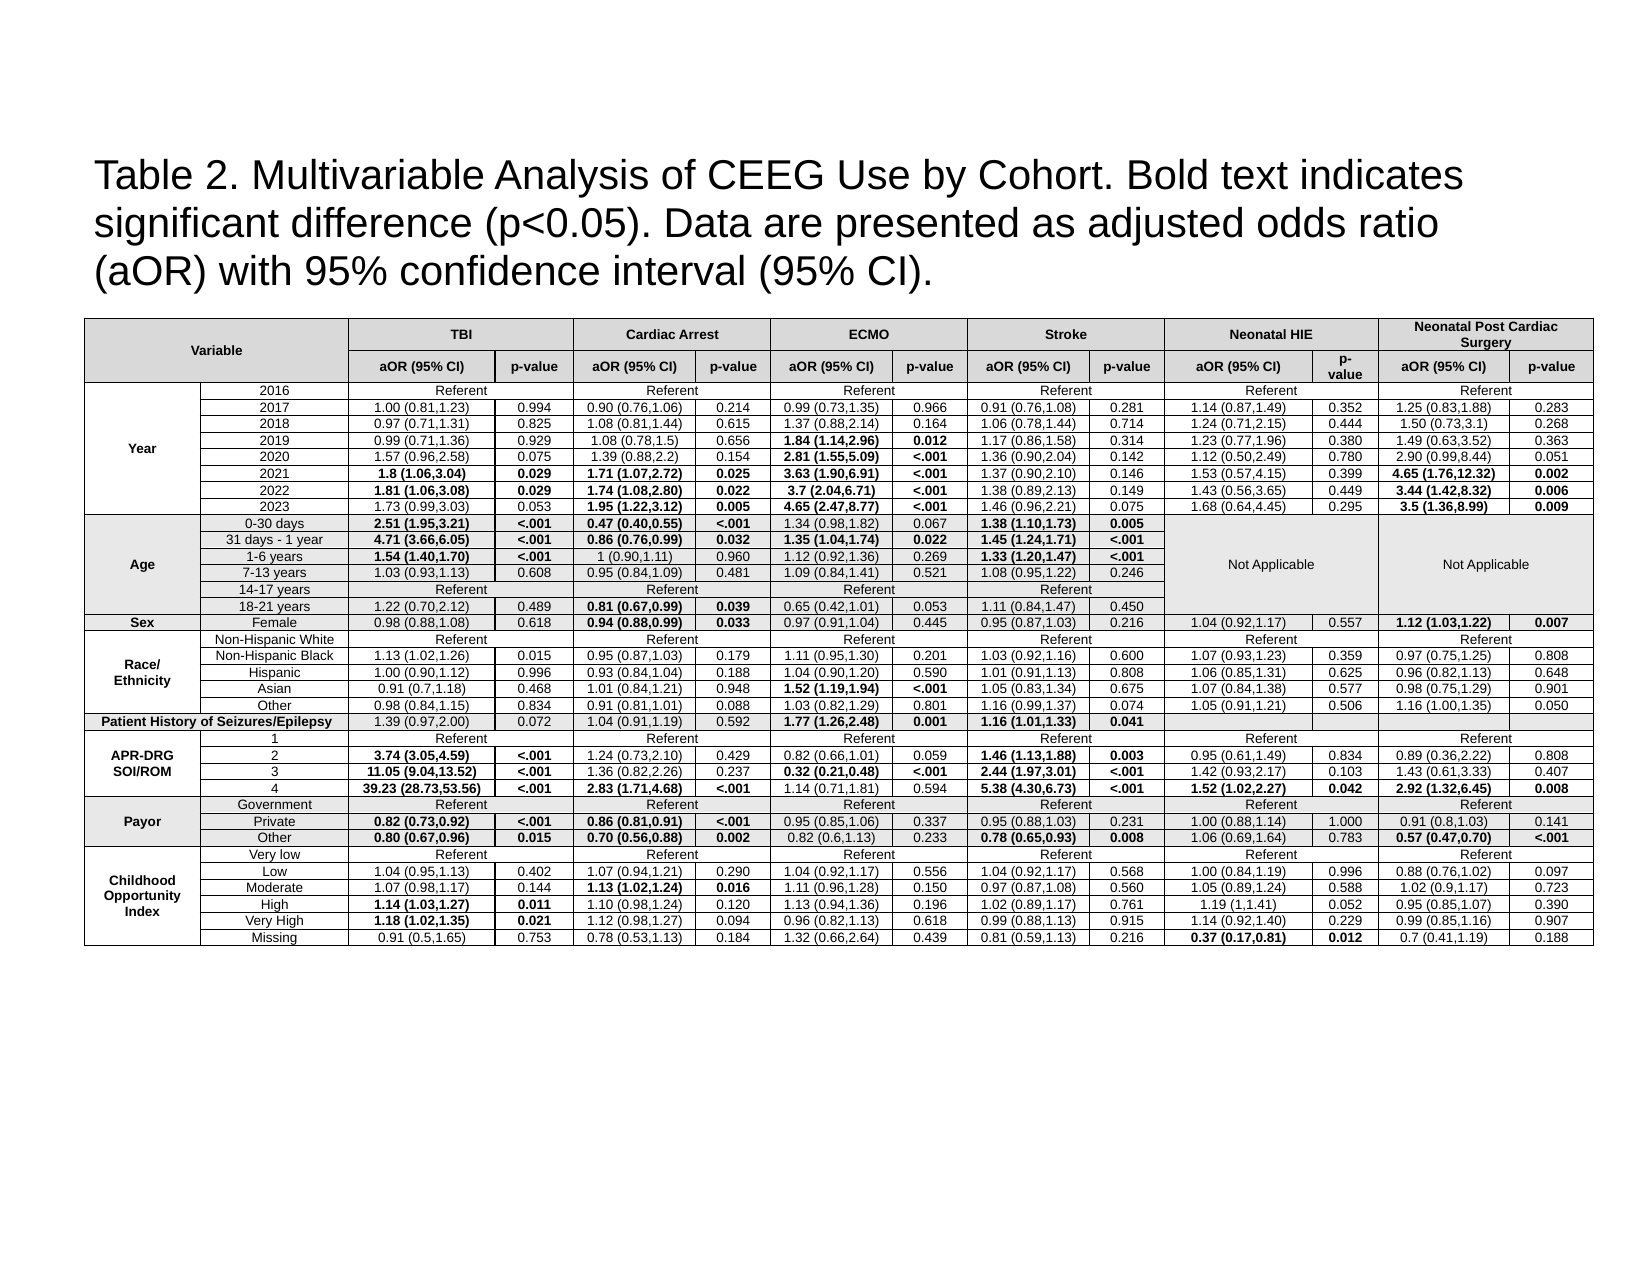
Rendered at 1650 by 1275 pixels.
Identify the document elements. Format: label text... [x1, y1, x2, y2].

table_cell Referent [1165, 731, 1378, 746]
table_cell 1.000 [1313, 814, 1378, 829]
table_cell 1.04 (0.91,1.19) [574, 714, 695, 730]
table_cell 1.52 (1.02,2.27) [1165, 780, 1312, 796]
table_cell 0.590 [893, 665, 967, 680]
table_cell 1.68 (0.64,4.45) [1165, 499, 1312, 514]
table_cell 2016 [201, 383, 348, 398]
table_cell 2.51 (1.95,3.21) [349, 515, 494, 531]
table_cell 0.450 [1090, 598, 1164, 614]
table_cell 0.053 [496, 499, 573, 514]
table_cell 2.92 (1.32,6.45) [1379, 780, 1509, 796]
table_cell 0.268 [1510, 416, 1593, 432]
table_cell 0.714 [1090, 416, 1164, 432]
table_cell 1.12 (1.03,1.22) [1379, 615, 1509, 630]
table_cell Referent [349, 631, 573, 647]
table_cell <.001 [496, 764, 573, 779]
table_cell Referent [968, 731, 1164, 746]
table_cell Non-Hispanic Black [201, 648, 348, 663]
table_cell 1.37 (0.88,2.14) [771, 416, 892, 432]
table_cell 0.002 [1510, 466, 1593, 481]
table_cell 1.43 (0.61,3.33) [1379, 764, 1509, 779]
table_cell Moderate [201, 880, 348, 895]
table_cell 0.834 [1313, 747, 1378, 763]
table_cell 1.06 (0.85,1.31) [1165, 665, 1312, 680]
table_cell 0.283 [1510, 400, 1593, 415]
table_cell Referent [771, 631, 967, 647]
table_cell 1.04 (0.92,1.17) [771, 863, 892, 879]
table_cell 1.35 (1.04,1.74) [771, 532, 892, 547]
table_cell 0.067 [893, 515, 967, 531]
table_cell 0.618 [496, 615, 573, 630]
table_cell 0.154 [696, 449, 770, 465]
table_cell 0.91 (0.76,1.08) [968, 400, 1089, 415]
table_cell Referent [1379, 731, 1593, 746]
table_cell 1-6 years [201, 549, 348, 564]
table_cell 0.95 (0.61,1.49) [1165, 747, 1312, 763]
table_cell <.001 [496, 515, 573, 531]
table_cell 1.03 (0.82,1.29) [771, 698, 892, 713]
table_cell 0.150 [893, 880, 967, 895]
table_cell 0.029 [496, 466, 573, 481]
table_cell 0.98 (0.88,1.08) [349, 615, 494, 630]
table_cell 0.363 [1510, 433, 1593, 448]
table_cell <.001 [696, 515, 770, 531]
table_cell 1.84 (1.14,2.96) [771, 433, 892, 448]
table_cell 0.97 (0.75,1.25) [1379, 648, 1509, 663]
table_cell 0.95 (0.84,1.09) [574, 565, 695, 581]
table_cell 1.12 (0.50,2.49) [1165, 449, 1312, 465]
table_cell 0.82 (0.73,0.92) [349, 814, 494, 829]
table_cell 0.231 [1090, 814, 1164, 829]
table_cell 1.09 (0.84,1.41) [771, 565, 892, 581]
table_cell 0-30 days [201, 515, 348, 531]
table_cell 0.95 (0.85,1.06) [771, 814, 892, 829]
table_cell 0.229 [1313, 913, 1378, 928]
table_cell aOR (95% CI) [1379, 351, 1509, 382]
table_cell Referent [349, 731, 573, 746]
table_cell 0.201 [893, 648, 967, 663]
table_cell 1.05 (0.91,1.21) [1165, 698, 1312, 713]
table_cell 0.783 [1313, 830, 1378, 846]
table_cell 0.481 [696, 565, 770, 581]
table_cell 0.82 (0.66,1.01) [771, 747, 892, 763]
table_cell 0.907 [1510, 913, 1593, 928]
table_cell Very low [201, 847, 348, 862]
table_cell 1.12 (0.98,1.27) [574, 913, 695, 928]
table_cell 1.46 (0.96,2.21) [968, 499, 1089, 514]
table_cell Other [201, 698, 348, 713]
table_cell 0.808 [1090, 665, 1164, 680]
table_cell 5.38 (4.30,6.73) [968, 780, 1089, 796]
table_cell 3.74 (3.05,4.59) [349, 747, 494, 763]
table_cell 0.005 [696, 499, 770, 514]
table_cell 0.95 (0.87,1.03) [968, 615, 1089, 630]
table_cell Year [85, 383, 200, 514]
table_cell 1.00 (0.81,1.23) [349, 400, 494, 415]
table_cell 1.39 (0.97,2.00) [349, 714, 494, 730]
table_cell 1.04 (0.90,1.20) [771, 665, 892, 680]
table_cell 0.144 [496, 880, 573, 895]
table_cell Very High [201, 913, 348, 928]
table_cell 0.78 (0.65,0.93) [968, 830, 1089, 846]
table_cell 0.022 [696, 482, 770, 498]
table_cell 1.14 (0.87,1.49) [1165, 400, 1312, 415]
table_cell 0.834 [496, 698, 573, 713]
table_cell 1.36 (0.82,2.26) [574, 764, 695, 779]
table_cell 1.13 (0.94,1.36) [771, 896, 892, 912]
table_cell 0.053 [893, 598, 967, 614]
table_cell Patient History of Seizures/Epilepsy [85, 714, 348, 730]
table_cell Referent [968, 582, 1164, 597]
table_cell 0.521 [893, 565, 967, 581]
table_cell 1.08 (0.81,1.44) [574, 416, 695, 432]
table_cell Referent [349, 582, 573, 597]
table_cell 0.290 [696, 863, 770, 879]
table_cell 0.006 [1510, 482, 1593, 498]
table_cell 0.295 [1313, 499, 1378, 514]
table_cell <.001 [1510, 830, 1593, 846]
table_cell 1.49 (0.63,3.52) [1379, 433, 1509, 448]
table_cell 2.81 (1.55,5.09) [771, 449, 892, 465]
table_header Stroke [968, 319, 1164, 350]
table_cell 0.390 [1510, 896, 1593, 912]
table_cell 0.179 [696, 648, 770, 663]
table_cell Age [85, 515, 200, 614]
table_cell 0.052 [1313, 896, 1378, 912]
table_header Variable [85, 319, 348, 382]
table_cell 1.04 (0.92,1.17) [968, 863, 1089, 879]
table_cell 0.556 [893, 863, 967, 879]
table_cell 1.08 (0.78,1.5) [574, 433, 695, 448]
table_cell 1.8 (1.06,3.04) [349, 466, 494, 481]
table_cell aOR (95% CI) [771, 351, 892, 382]
table_cell 0.380 [1313, 433, 1378, 448]
table_cell <.001 [1090, 780, 1164, 796]
table_cell aOR (95% CI) [1165, 351, 1312, 382]
table_cell 0.015 [496, 648, 573, 663]
table_cell 1.46 (1.13,1.88) [968, 747, 1089, 763]
table_cell 0.648 [1510, 665, 1593, 680]
table_cell [1510, 714, 1593, 730]
table_cell 0.81 (0.59,1.13) [968, 930, 1089, 945]
table_cell 0.91 (0.8,1.03) [1379, 814, 1509, 829]
table_cell 0.80 (0.67,0.96) [349, 830, 494, 846]
table_cell 1 (0.90,1.11) [574, 549, 695, 564]
table_cell 0.948 [696, 681, 770, 697]
table_cell 1.07 (0.98,1.17) [349, 880, 494, 895]
table_cell 0.825 [496, 416, 573, 432]
table_cell 1.01 (0.84,1.21) [574, 681, 695, 697]
table_cell 0.98 (0.84,1.15) [349, 698, 494, 713]
table_cell 0.142 [1090, 449, 1164, 465]
table_cell Payor [85, 797, 200, 846]
table_cell Referent [1379, 797, 1593, 812]
table_cell [1313, 714, 1378, 730]
table_cell 1.36 (0.90,2.04) [968, 449, 1089, 465]
table_cell Referent [1379, 383, 1593, 398]
table_cell Referent [1379, 631, 1593, 647]
table_cell Asian [201, 681, 348, 697]
table_cell 1.19 (1,1.41) [1165, 896, 1312, 912]
table_cell 0.7 (0.41,1.19) [1379, 930, 1509, 945]
table_cell 0.029 [496, 482, 573, 498]
table_cell 11.05 (9.04,13.52) [349, 764, 494, 779]
table_cell High [201, 896, 348, 912]
table_cell 0.216 [1090, 615, 1164, 630]
table_cell <.001 [893, 764, 967, 779]
table_cell 0.033 [696, 615, 770, 630]
table_cell 0.93 (0.84,1.04) [574, 665, 695, 680]
table_header TBI [349, 319, 573, 350]
table_cell 0.960 [696, 549, 770, 564]
table_cell 0.075 [1090, 499, 1164, 514]
table_cell 0.506 [1313, 698, 1378, 713]
table_cell Low [201, 863, 348, 879]
table_cell 4.71 (3.66,6.05) [349, 532, 494, 547]
table_cell 0.449 [1313, 482, 1378, 498]
table_cell 0.929 [496, 433, 573, 448]
table_cell 0.074 [1090, 698, 1164, 713]
table_cell 0.075 [496, 449, 573, 465]
table_cell 18-21 years [201, 598, 348, 614]
table_cell 0.402 [496, 863, 573, 879]
table_cell 1.32 (0.66,2.64) [771, 930, 892, 945]
table_cell Referent [968, 797, 1164, 812]
table_cell 0.81 (0.67,0.99) [574, 598, 695, 614]
table_cell 0.025 [696, 466, 770, 481]
table_cell 0.808 [1510, 747, 1593, 763]
table_cell 0.557 [1313, 615, 1378, 630]
table_cell p-value [893, 351, 967, 382]
table_cell 0.237 [696, 764, 770, 779]
table_cell <.001 [893, 449, 967, 465]
table_header ECMO [771, 319, 967, 350]
table_cell 0.70 (0.56,0.88) [574, 830, 695, 846]
table_cell 0.233 [893, 830, 967, 846]
table_cell 0.352 [1313, 400, 1378, 415]
table_cell 0.444 [1313, 416, 1378, 432]
table_cell p-value [1313, 351, 1378, 382]
table_cell 1.22 (0.70,2.12) [349, 598, 494, 614]
table_cell 0.016 [696, 880, 770, 895]
table_cell <.001 [496, 747, 573, 763]
table_cell 0.196 [893, 896, 967, 912]
table_cell 0.915 [1090, 913, 1164, 928]
table_cell 1.95 (1.22,3.12) [574, 499, 695, 514]
table_cell 0.059 [893, 747, 967, 763]
table_cell 0.801 [893, 698, 967, 713]
table_cell 0.600 [1090, 648, 1164, 663]
table_cell 0.439 [893, 930, 967, 945]
table_cell 1.33 (1.20,1.47) [968, 549, 1089, 564]
table_cell <.001 [1090, 549, 1164, 564]
table_cell 0.615 [696, 416, 770, 432]
table_cell Referent [968, 631, 1164, 647]
table_cell 0.188 [1510, 930, 1593, 945]
table_cell 0.577 [1313, 681, 1378, 697]
table_cell 0.78 (0.53,1.13) [574, 930, 695, 945]
table_cell 1.16 (0.99,1.37) [968, 698, 1089, 713]
table_cell Referent [574, 383, 770, 398]
table_header Cardiac Arrest [574, 319, 770, 350]
table_cell 39.23 (28.73,53.56) [349, 780, 494, 796]
table_cell 0.005 [1090, 515, 1164, 531]
table_cell p-value [1510, 351, 1593, 382]
table_cell 1.14 (0.71,1.81) [771, 780, 892, 796]
table_cell 0.32 (0.21,0.48) [771, 764, 892, 779]
table_cell 0.994 [496, 400, 573, 415]
table_cell 1.24 (0.73,2.10) [574, 747, 695, 763]
table_cell Referent [1165, 631, 1378, 647]
table_cell 0.072 [496, 714, 573, 730]
table_cell 1.52 (1.19,1.94) [771, 681, 892, 697]
table_cell 1.00 (0.90,1.12) [349, 665, 494, 680]
table_cell Not Applicable [1379, 515, 1593, 614]
table_cell 0.99 (0.88,1.13) [968, 913, 1089, 928]
table_cell 0.656 [696, 433, 770, 448]
table_cell 0.99 (0.85,1.16) [1379, 913, 1509, 928]
table_cell 0.65 (0.42,1.01) [771, 598, 892, 614]
table_cell 1.06 (0.78,1.44) [968, 416, 1089, 432]
table_cell 1.38 (1.10,1.73) [968, 515, 1089, 531]
table_cell 0.82 (0.6,1.13) [771, 830, 892, 846]
table_cell aOR (95% CI) [968, 351, 1089, 382]
table_cell 0.90 (0.76,1.06) [574, 400, 695, 415]
table_cell 1.57 (0.96,2.58) [349, 449, 494, 465]
table_cell 1.50 (0.73,3.1) [1379, 416, 1509, 432]
table_cell 0.216 [1090, 930, 1164, 945]
table_cell Referent [1165, 847, 1378, 862]
table_cell 2021 [201, 466, 348, 481]
table_cell 1.25 (0.83,1.88) [1379, 400, 1509, 415]
table_cell 1.07 (0.93,1.23) [1165, 648, 1312, 663]
table_cell 31 days - 1 year [201, 532, 348, 547]
table_cell 0.468 [496, 681, 573, 697]
table_cell 0.86 (0.76,0.99) [574, 532, 695, 547]
table_cell <.001 [496, 532, 573, 547]
table_cell Non-Hispanic White [201, 631, 348, 647]
table_cell 2.83 (1.71,4.68) [574, 780, 695, 796]
table_cell 1.07 (0.94,1.21) [574, 863, 695, 879]
table_cell 1.06 (0.69,1.64) [1165, 830, 1312, 846]
table_cell 0.003 [1090, 747, 1164, 763]
table_cell aOR (95% CI) [349, 351, 494, 382]
table_cell 0.91 (0.5,1.65) [349, 930, 494, 945]
table_cell 3.44 (1.42,8.32) [1379, 482, 1509, 498]
table_cell 1.38 (0.89,2.13) [968, 482, 1089, 498]
table_cell 1.12 (0.92,1.36) [771, 549, 892, 564]
table_cell 0.097 [1510, 863, 1593, 879]
table_cell Referent [968, 847, 1164, 862]
table_cell <.001 [696, 814, 770, 829]
table_cell 0.146 [1090, 466, 1164, 481]
table_cell 0.57 (0.47,0.70) [1379, 830, 1509, 846]
table_cell 0.051 [1510, 449, 1593, 465]
table_cell 0.022 [893, 532, 967, 547]
table_cell 2 [201, 747, 348, 763]
table_cell 1.43 (0.56,3.65) [1165, 482, 1312, 498]
table_cell 1.03 (0.93,1.13) [349, 565, 494, 581]
table_cell 0.95 (0.87,1.03) [574, 648, 695, 663]
table_cell 0.88 (0.76,1.02) [1379, 863, 1509, 879]
table_cell 2017 [201, 400, 348, 415]
table_cell 0.588 [1313, 880, 1378, 895]
table_cell Not Applicable [1165, 515, 1378, 614]
table_cell 0.996 [496, 665, 573, 680]
table_cell 2018 [201, 416, 348, 432]
table_cell aOR (95% CI) [574, 351, 695, 382]
table_cell 0.007 [1510, 615, 1593, 630]
table_cell 0.568 [1090, 863, 1164, 879]
text Table 2. Multivariable Analysis of CEEG Use by Cohort. Bold text indicates significant difference (p<0.05). Data are presented as adjusted odds ratio (aOR) with 95% confidence interval (95% CI). [94, 150, 1500, 294]
table_cell 0.594 [893, 780, 967, 796]
table_cell 0.996 [1313, 863, 1378, 879]
table_cell 0.149 [1090, 482, 1164, 498]
table_cell <.001 [496, 549, 573, 564]
table_cell <.001 [893, 482, 967, 498]
table_cell 1.01 (0.91,1.13) [968, 665, 1089, 680]
table_cell 1.18 (1.02,1.35) [349, 913, 494, 928]
table_cell 0.011 [496, 896, 573, 912]
table_cell 0.96 (0.82,1.13) [771, 913, 892, 928]
table_cell 0.560 [1090, 880, 1164, 895]
table_cell 1.02 (0.89,1.17) [968, 896, 1089, 912]
table_cell 2.90 (0.99,8.44) [1379, 449, 1509, 465]
table_cell 1.17 (0.86,1.58) [968, 433, 1089, 448]
table_cell Other [201, 830, 348, 846]
table_cell 0.592 [696, 714, 770, 730]
table_cell Referent [349, 383, 573, 398]
table_cell 0.91 (0.81,1.01) [574, 698, 695, 713]
table_cell 1.08 (0.95,1.22) [968, 565, 1089, 581]
table_cell Childhood Opportunity Index [85, 847, 200, 945]
table_cell 0.041 [1090, 714, 1164, 730]
table_cell 1.02 (0.9,1.17) [1379, 880, 1509, 895]
table_cell 0.966 [893, 400, 967, 415]
table_cell Private [201, 814, 348, 829]
table_cell 0.97 (0.91,1.04) [771, 615, 892, 630]
table_cell 0.95 (0.85,1.07) [1379, 896, 1509, 912]
table_cell 0.91 (0.7,1.18) [349, 681, 494, 697]
table_cell 0.012 [893, 433, 967, 448]
table_cell 0.94 (0.88,0.99) [574, 615, 695, 630]
table_cell Referent [771, 731, 967, 746]
table_cell Referent [574, 631, 770, 647]
table_cell Referent [1165, 797, 1378, 812]
table_cell 0.407 [1510, 764, 1593, 779]
table_cell 1.07 (0.84,1.38) [1165, 681, 1312, 697]
table_cell 1.77 (1.26,2.48) [771, 714, 892, 730]
table_cell 1.11 (0.95,1.30) [771, 648, 892, 663]
table_cell 1.24 (0.71,2.15) [1165, 416, 1312, 432]
table_cell Referent [771, 582, 967, 597]
table_cell 0.675 [1090, 681, 1164, 697]
table_cell 14-17 years [201, 582, 348, 597]
table_cell 0.032 [696, 532, 770, 547]
table_cell 1.04 (0.95,1.13) [349, 863, 494, 879]
table_cell 0.96 (0.82,1.13) [1379, 665, 1509, 680]
table_cell 0.015 [496, 830, 573, 846]
table_cell p-value [696, 351, 770, 382]
table_cell 0.141 [1510, 814, 1593, 829]
table_cell 0.008 [1090, 830, 1164, 846]
table_cell 1.34 (0.98,1.82) [771, 515, 892, 531]
table_cell 1.16 (1.00,1.35) [1379, 698, 1509, 713]
table_cell 0.009 [1510, 499, 1593, 514]
table_cell <.001 [1090, 532, 1164, 547]
table_cell 2022 [201, 482, 348, 498]
table_cell 1.71 (1.07,2.72) [574, 466, 695, 481]
table_cell 0.89 (0.36,2.22) [1379, 747, 1509, 763]
table_cell 0.47 (0.40,0.55) [574, 515, 695, 531]
table_cell 1.00 (0.88,1.14) [1165, 814, 1312, 829]
table_cell 1.05 (0.89,1.24) [1165, 880, 1312, 895]
table_cell 0.246 [1090, 565, 1164, 581]
table_cell 7-13 years [201, 565, 348, 581]
table_cell 1.14 (0.92,1.40) [1165, 913, 1312, 928]
table_cell 1.37 (0.90,2.10) [968, 466, 1089, 481]
table_cell 0.164 [893, 416, 967, 432]
table_cell 0.761 [1090, 896, 1164, 912]
table_cell 0.37 (0.17,0.81) [1165, 930, 1312, 945]
table_cell 0.021 [496, 913, 573, 928]
table_cell 3 [201, 764, 348, 779]
table_cell APR-DRG SOI/ROM [85, 731, 200, 796]
table_cell 2023 [201, 499, 348, 514]
table_cell 4 [201, 780, 348, 796]
table_cell 1.10 (0.98,1.24) [574, 896, 695, 912]
table_cell 1.42 (0.93,2.17) [1165, 764, 1312, 779]
table_cell Referent [771, 383, 967, 398]
table_cell 1.54 (1.40,1.70) [349, 549, 494, 564]
table_cell 1.73 (0.99,3.03) [349, 499, 494, 514]
table_cell 0.429 [696, 747, 770, 763]
table_cell 0.399 [1313, 466, 1378, 481]
table_cell 0.489 [496, 598, 573, 614]
table_cell [1165, 714, 1312, 730]
table_cell 0.359 [1313, 648, 1378, 663]
table_cell 0.184 [696, 930, 770, 945]
table_cell 0.808 [1510, 648, 1593, 663]
table_cell Referent [771, 847, 967, 862]
table_cell 0.780 [1313, 449, 1378, 465]
table_cell 3.7 (2.04,6.71) [771, 482, 892, 498]
table_cell 3.63 (1.90,6.91) [771, 466, 892, 481]
table_cell 3.5 (1.36,8.99) [1379, 499, 1509, 514]
table_cell 1.05 (0.83,1.34) [968, 681, 1089, 697]
table_cell 0.281 [1090, 400, 1164, 415]
table_cell p-value [496, 351, 573, 382]
table_cell 0.99 (0.73,1.35) [771, 400, 892, 415]
table_cell 0.98 (0.75,1.29) [1379, 681, 1509, 697]
table_cell <.001 [1090, 764, 1164, 779]
table_cell 1.04 (0.92,1.17) [1165, 615, 1312, 630]
table_cell 0.050 [1510, 698, 1593, 713]
table_cell 0.901 [1510, 681, 1593, 697]
table_cell 0.214 [696, 400, 770, 415]
table_cell 0.445 [893, 615, 967, 630]
table_cell 0.97 (0.71,1.31) [349, 416, 494, 432]
table_cell <.001 [893, 466, 967, 481]
table_cell 0.753 [496, 930, 573, 945]
table_cell 2019 [201, 433, 348, 448]
table_cell 2020 [201, 449, 348, 465]
table_cell 0.723 [1510, 880, 1593, 895]
table_cell 1.39 (0.88,2.2) [574, 449, 695, 465]
table_cell Referent [574, 731, 770, 746]
table_cell 0.337 [893, 814, 967, 829]
table_cell Government [201, 797, 348, 812]
table_cell 1.81 (1.06,3.08) [349, 482, 494, 498]
table_cell p-value [1090, 351, 1164, 382]
table_cell Referent [574, 847, 770, 862]
table_cell 1.00 (0.84,1.19) [1165, 863, 1312, 879]
table_cell 2.44 (1.97,3.01) [968, 764, 1089, 779]
table_cell <.001 [893, 681, 967, 697]
table_cell Referent [968, 383, 1164, 398]
table_cell 0.269 [893, 549, 967, 564]
table_cell Sex [85, 615, 200, 630]
table_cell 1.74 (1.08,2.80) [574, 482, 695, 498]
table_cell 1.13 (1.02,1.26) [349, 648, 494, 663]
table_cell Referent [1165, 383, 1378, 398]
table_cell 0.314 [1090, 433, 1164, 448]
table_cell <.001 [893, 499, 967, 514]
table_cell Referent [771, 797, 967, 812]
table_cell 0.618 [893, 913, 967, 928]
table_cell 1.53 (0.57,4.15) [1165, 466, 1312, 481]
table_cell 0.039 [696, 598, 770, 614]
table_cell 1.45 (1.24,1.71) [968, 532, 1089, 547]
table_cell 0.625 [1313, 665, 1378, 680]
table_cell 1.13 (1.02,1.24) [574, 880, 695, 895]
table_cell [1379, 714, 1509, 730]
table_cell 0.99 (0.71,1.36) [349, 433, 494, 448]
table_cell <.001 [696, 780, 770, 796]
table_cell 0.094 [696, 913, 770, 928]
table_cell 0.088 [696, 698, 770, 713]
table_cell 1.14 (1.03,1.27) [349, 896, 494, 912]
table_cell 1.16 (1.01,1.33) [968, 714, 1089, 730]
table_cell 1.11 (0.96,1.28) [771, 880, 892, 895]
table_cell 1 [201, 731, 348, 746]
table_cell 0.608 [496, 565, 573, 581]
table_cell 4.65 (2.47,8.77) [771, 499, 892, 514]
table_cell 1.11 (0.84,1.47) [968, 598, 1089, 614]
table_cell Referent [574, 582, 770, 597]
table_cell 0.97 (0.87,1.08) [968, 880, 1089, 895]
table_cell 0.188 [696, 665, 770, 680]
table_cell Missing [201, 930, 348, 945]
table_cell 0.120 [696, 896, 770, 912]
table_cell 0.042 [1313, 780, 1378, 796]
table_cell 0.95 (0.88,1.03) [968, 814, 1089, 829]
table_cell Race/Ethnicity [85, 631, 200, 713]
table_cell <.001 [496, 780, 573, 796]
table_cell <.001 [496, 814, 573, 829]
table_cell 1.23 (0.77,1.96) [1165, 433, 1312, 448]
table_cell 0.001 [893, 714, 967, 730]
table_cell 0.002 [696, 830, 770, 846]
table_cell 0.103 [1313, 764, 1378, 779]
table_header Neonatal HIE [1165, 319, 1378, 350]
table_cell 4.65 (1.76,12.32) [1379, 466, 1509, 481]
table_cell 0.012 [1313, 930, 1378, 945]
table_cell Referent [349, 797, 573, 812]
table_cell Female [201, 615, 348, 630]
table_cell Referent [349, 847, 573, 862]
table_header Neonatal Post Cardiac Surgery [1379, 319, 1593, 350]
table_cell Hispanic [201, 665, 348, 680]
table_cell Referent [1379, 847, 1593, 862]
table_cell Referent [574, 797, 770, 812]
table_cell 1.03 (0.92,1.16) [968, 648, 1089, 663]
table_cell 0.008 [1510, 780, 1593, 796]
table_cell 0.86 (0.81,0.91) [574, 814, 695, 829]
